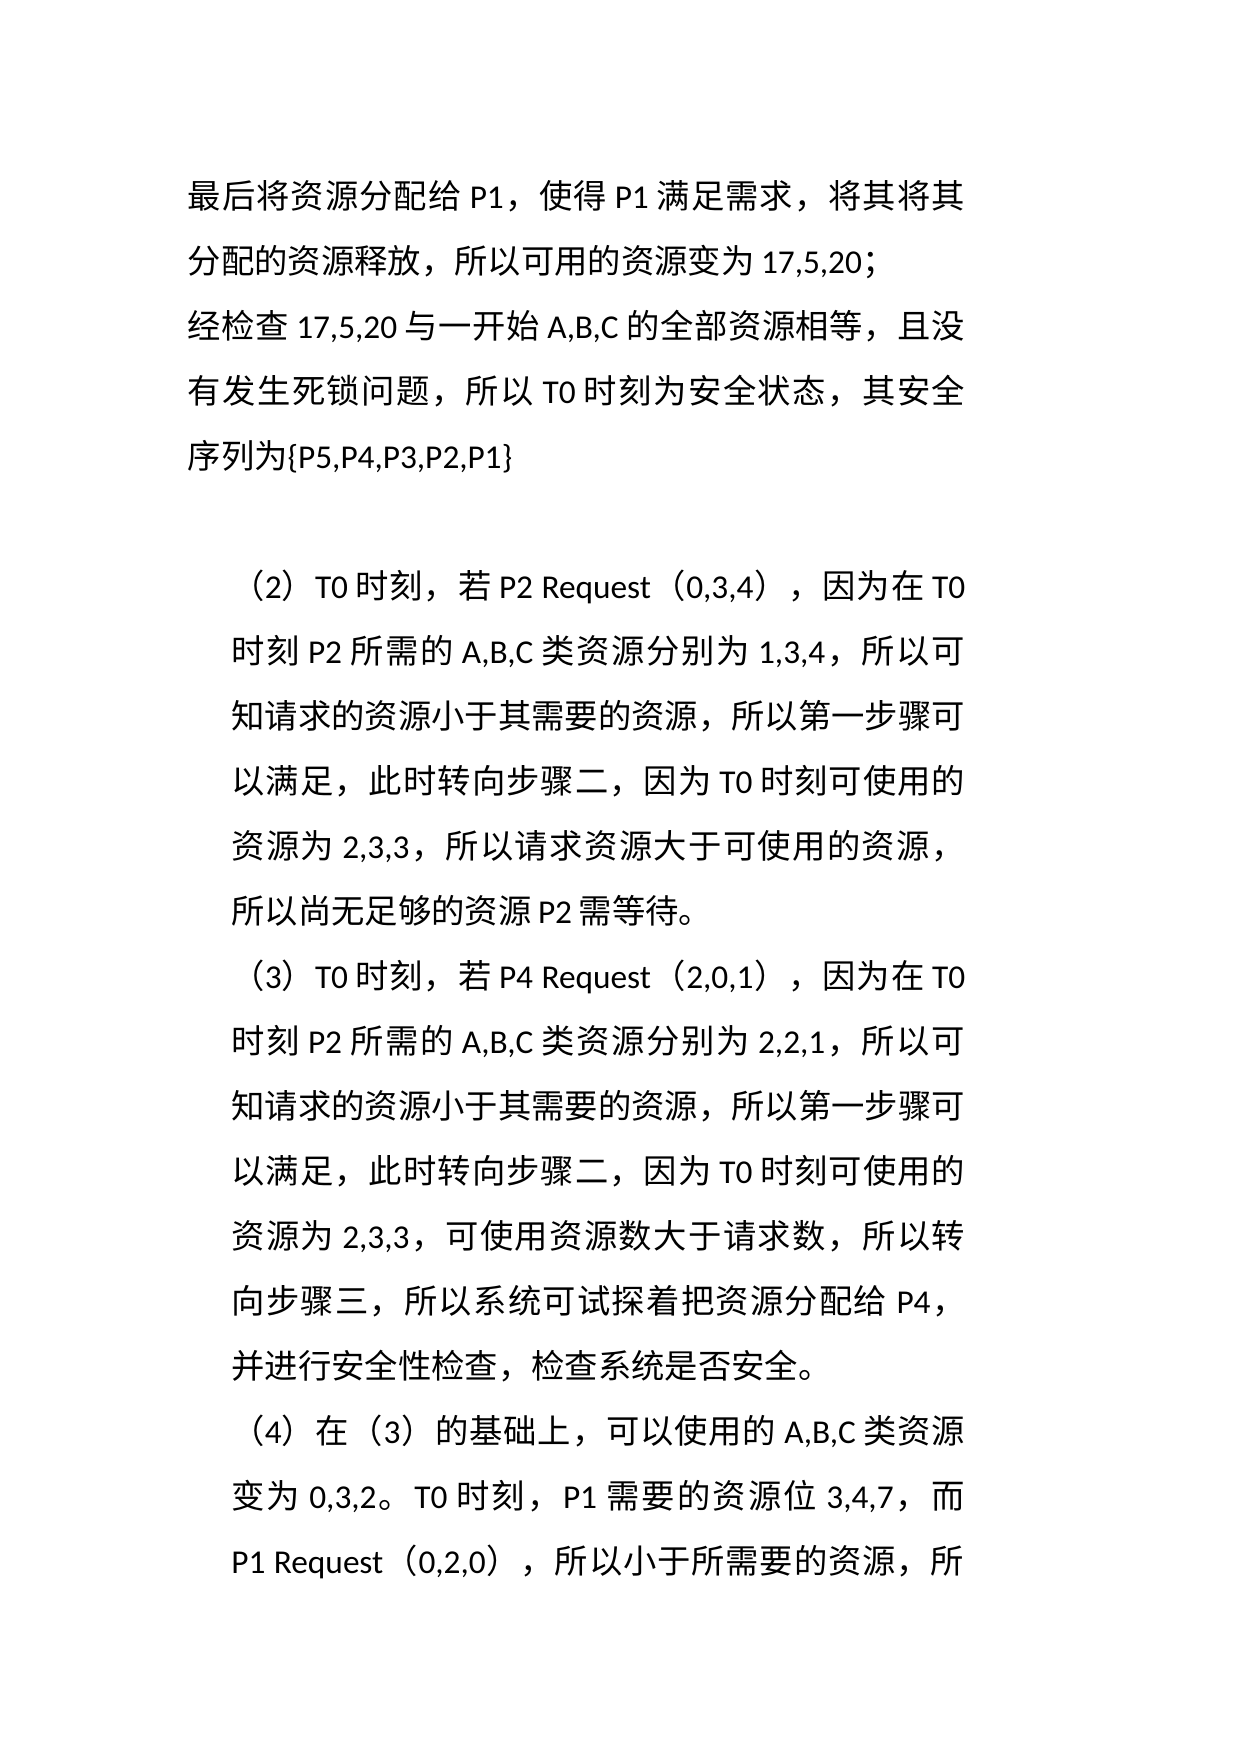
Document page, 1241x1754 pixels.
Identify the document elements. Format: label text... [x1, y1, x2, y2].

list T0时刻，若P4 Request（2,0,1），因为在T0时刻P2所需的A,B,C类资源分别为2,2,1，所以可知请求的资源小于其需要的资源，所以第一步骤可以满足，此时转向步骤二，因为T0时刻可使用的资源为2,3,3，可使用资源数大于请求数，所以转向步骤三，所以系统可试探着把资源分配给P4，并进行安全性检查，检查系统是否安全。 [231, 942, 965, 1397]
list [231, 1397, 965, 1592]
list T0时刻，若P2 Request（0,3,4），因为在T0时刻P2所需的A,B,C类资源分别为1,3,4，所以可知请求的资源小于其需要的资源，所以第一步骤可以满足，此时转向步骤二，因为T0时刻可使用的资源为2,3,3，所以请求资源大于可使用的资源，所以尚无足够的资源P2需等待。 [231, 552, 965, 942]
text 经检查17,5,20与一开始A,B,C的全部资源相等，且没有发生死锁问题，所以T0时刻为安全状态，其安全序列为{P5,P4,P3,P2,P1} [187, 292, 965, 487]
text 最后将资源分配给P1，使得P1满足需求，将其将其分配的资源释放，所以可用的资源变为17,5,20； [187, 162, 965, 292]
